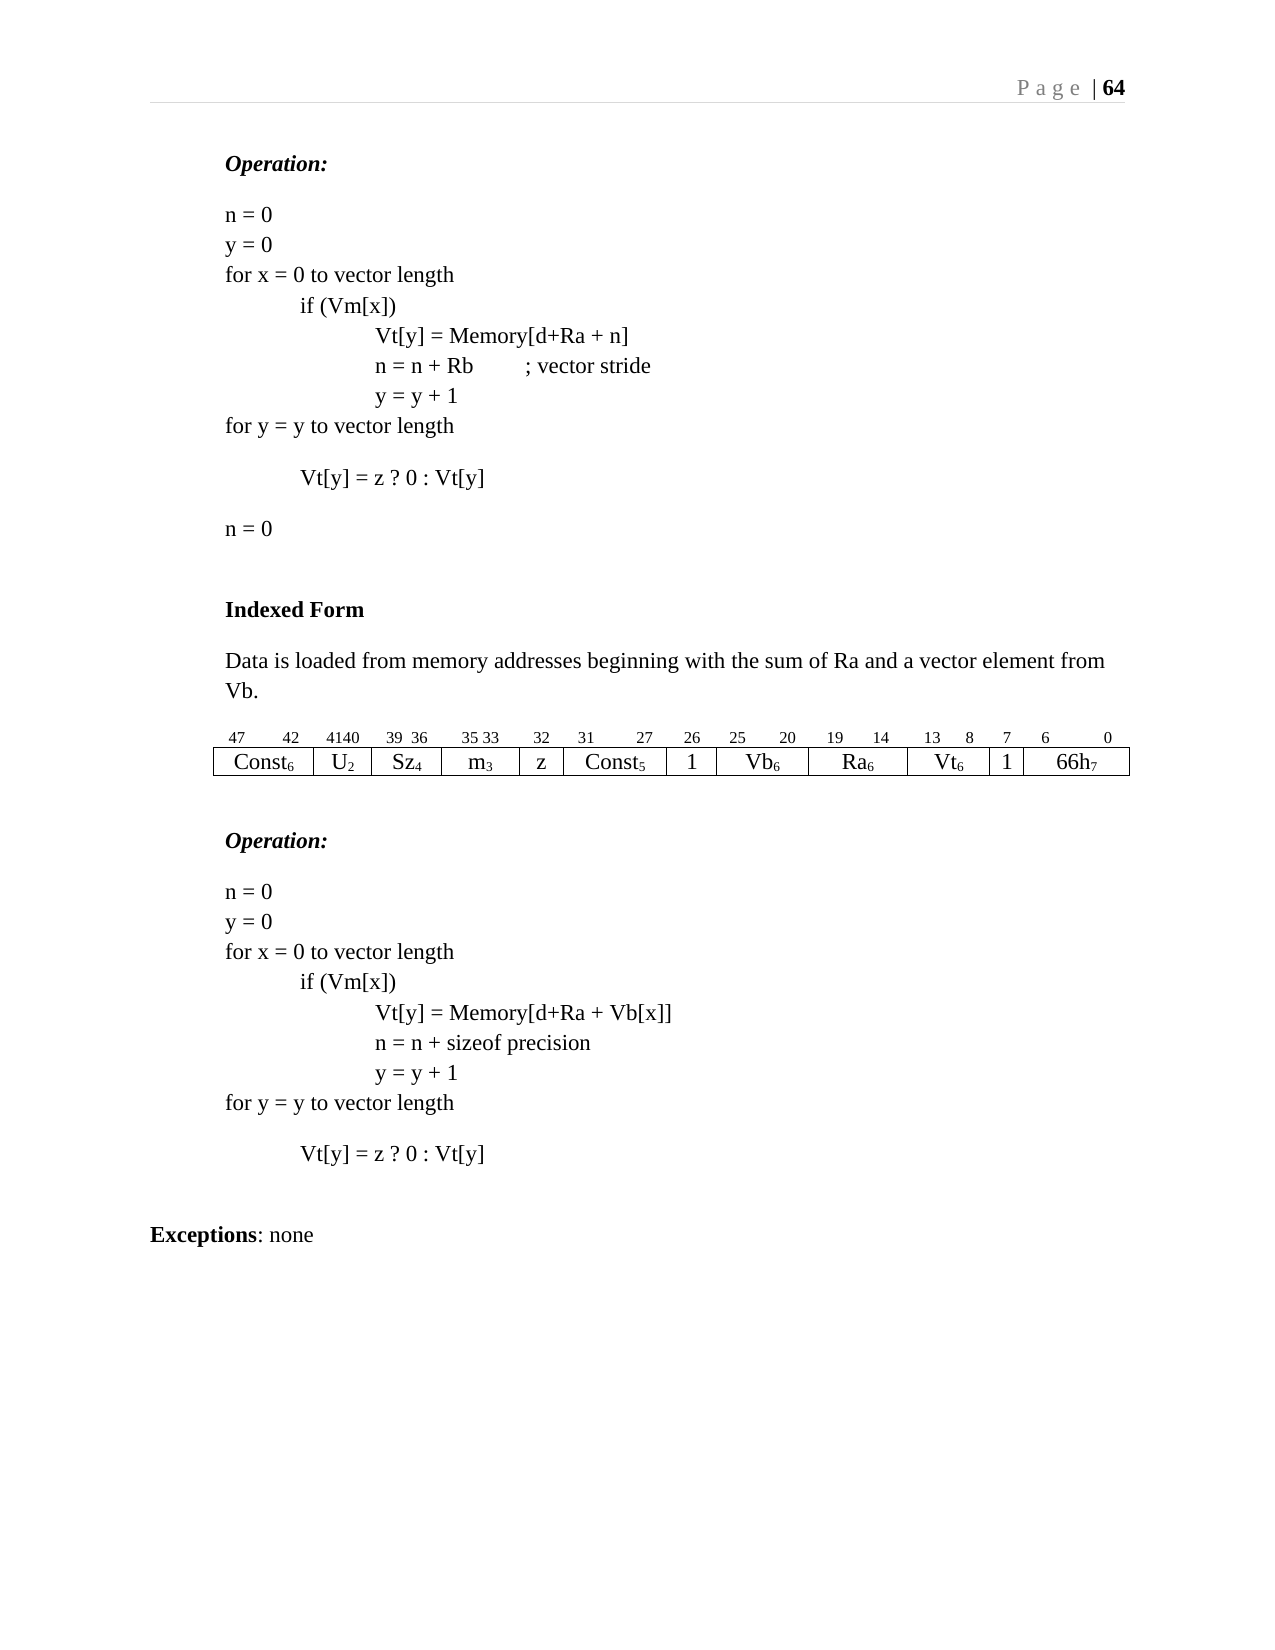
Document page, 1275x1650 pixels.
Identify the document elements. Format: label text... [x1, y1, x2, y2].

table_header 25 20 [717, 728, 808, 747]
text n = n + Rb ; vector stride [300, 352, 1125, 378]
text for x = 0 to vector length [225, 261, 1125, 288]
table_header 32 [519, 728, 563, 747]
table_cell Const5 [564, 748, 666, 775]
text Vt[y] = z ? 0 : Vt[y] [225, 463, 1125, 490]
text Data is loaded from memory addresses beginning with the sum of Ra and a vector element from Vb. [225, 647, 1125, 703]
table_cell m3 [442, 748, 519, 775]
text y = y + 1 [300, 1059, 1125, 1085]
table_cell 1 [667, 748, 716, 775]
text Vt[y] = Memory[d+Ra + n] [300, 322, 1125, 348]
table_cell Vb6 [717, 748, 808, 775]
table_header 19 14 [808, 728, 907, 747]
text n = 0 [225, 878, 1125, 904]
table_header 31 27 [564, 728, 667, 747]
table_cell 1 [990, 748, 1023, 775]
table_header 4140 [314, 728, 372, 747]
text n = n + sizeof precision [300, 1029, 1125, 1055]
text Vt[y] = z ? 0 : Vt[y] [225, 1140, 1125, 1167]
text Operation: [150, 827, 1125, 853]
text for y = y to vector length [225, 1089, 1125, 1116]
text Exceptions: none [150, 1222, 1125, 1248]
table_cell z [520, 748, 563, 775]
text y = 0 [225, 231, 1125, 258]
text y = 0 [225, 908, 1125, 934]
table_header 6 0 [1024, 728, 1129, 747]
table_cell Vt6 [908, 748, 989, 775]
table_header 47 42 [214, 728, 313, 747]
table_header 26 [667, 728, 717, 747]
text if (Vm[x]) [300, 292, 1125, 318]
text if (Vm[x]) [300, 968, 1125, 995]
text n = 0 [225, 201, 1125, 227]
table_header 7 [990, 728, 1024, 747]
text for y = y to vector length [225, 412, 1125, 439]
text Vt[y] = Memory[d+Ra + Vb[x]] [300, 999, 1125, 1025]
table_cell 66h7 [1024, 748, 1129, 775]
table_cell U2 [314, 748, 371, 775]
table_cell Ra6 [809, 748, 907, 775]
table_header 35 33 [441, 728, 519, 747]
table_cell Const6 [214, 748, 313, 775]
table_cell Sz4 [372, 748, 441, 775]
table_header 13 8 [908, 728, 990, 747]
table_header 39 36 [372, 728, 441, 747]
text y = y + 1 [300, 382, 1125, 409]
text n = 0 [225, 514, 1125, 541]
text Operation: [150, 150, 1125, 176]
text Indexed Form [225, 596, 1125, 622]
text for x = 0 to vector length [225, 938, 1125, 964]
